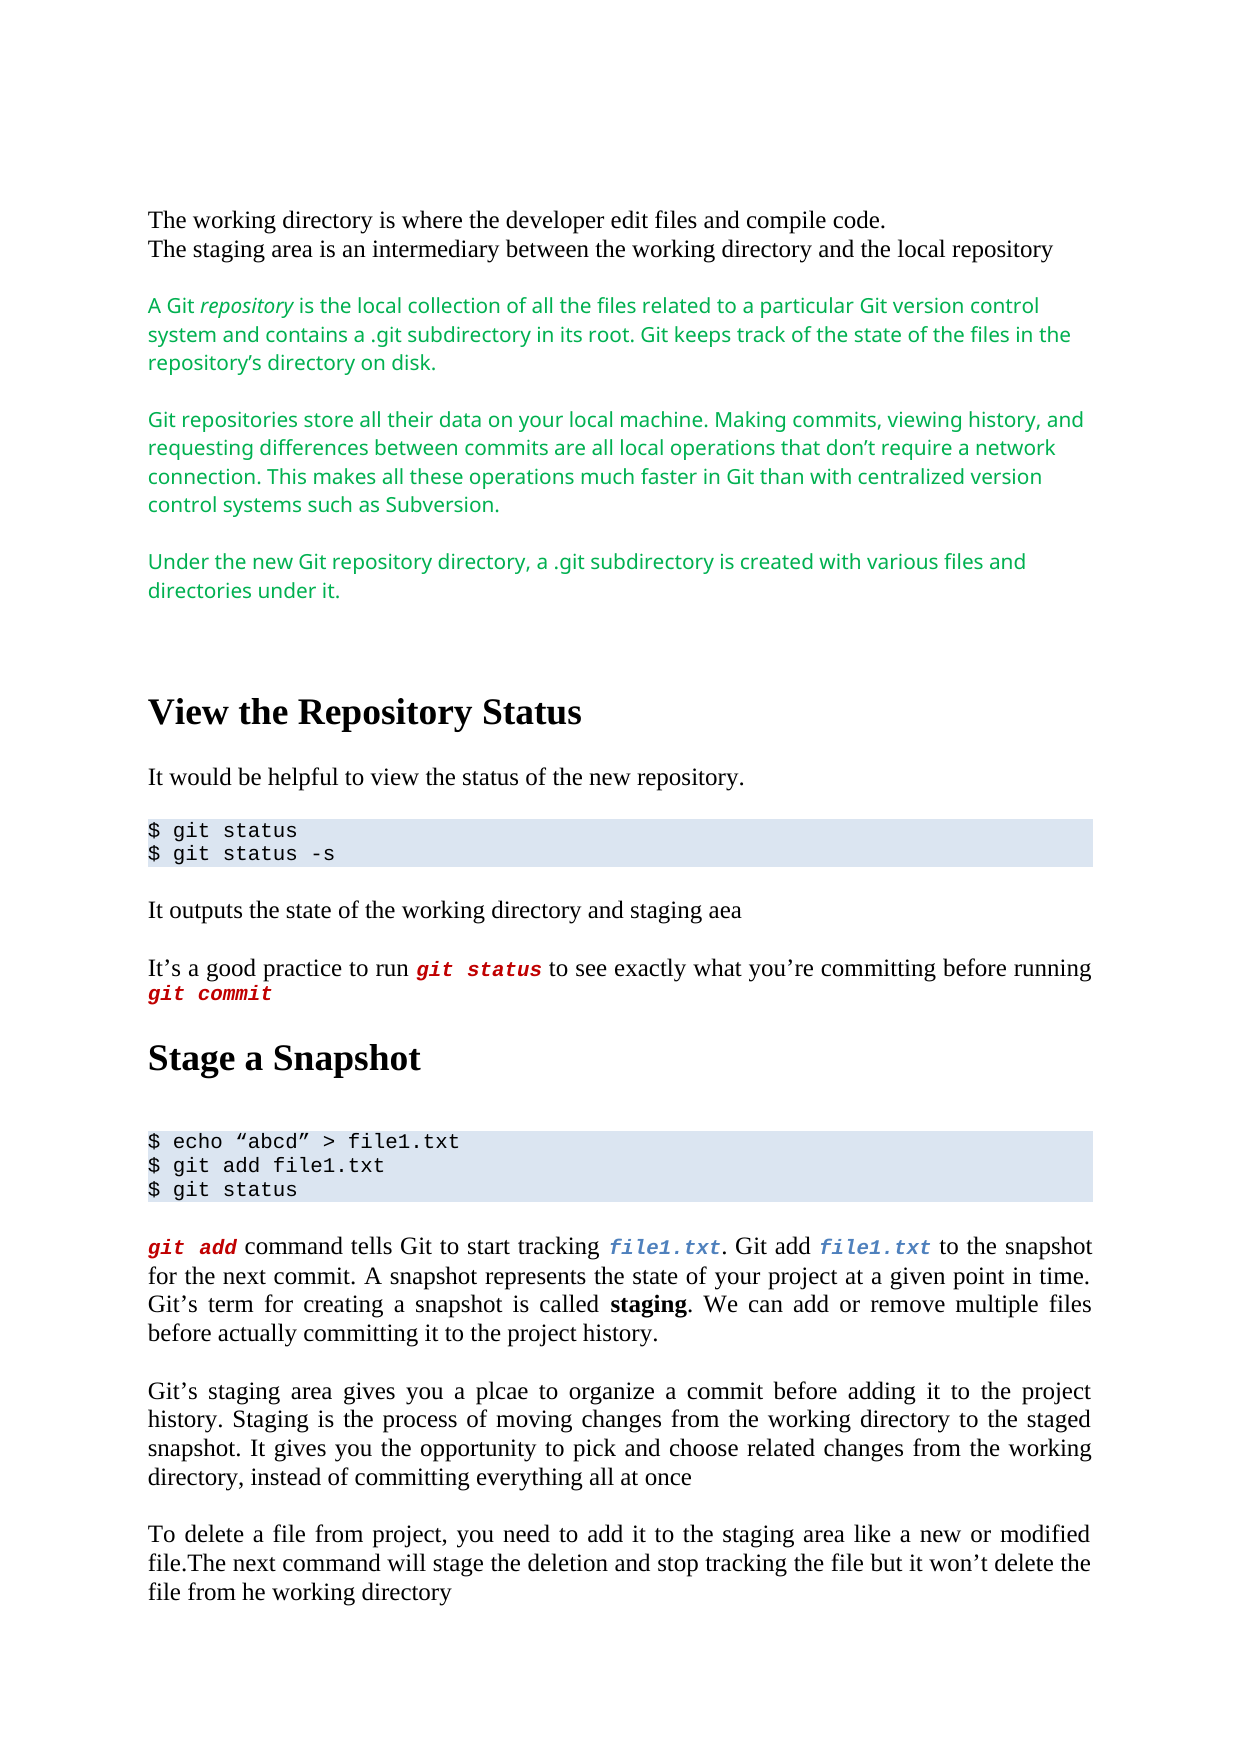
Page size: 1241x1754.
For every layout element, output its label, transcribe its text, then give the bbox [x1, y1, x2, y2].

text It outputs the state of the working directory and staging aea [148, 896, 1093, 924]
text It would be helpful to view the status of the new repository. [148, 762, 1093, 791]
text The working directory is where the developer edit files and compile code. [148, 205, 1093, 234]
text The staging area is an intermediary between the working directory and the local repository [148, 234, 1093, 263]
text Git repositories store all their data on your local machine. Making commits, viewing history, and requesting differences between commits are all local operations that don’t require a network connection. This makes all these operations much faster in Git than with centralized version control systems such as Subversion. [148, 405, 1093, 519]
text $ git status [148, 819, 1093, 843]
text $ git add file1.txt [148, 1155, 1093, 1179]
text $ git status -s [148, 843, 1093, 867]
text View the Repository Status [148, 690, 1093, 733]
text Under the new Git repository directory, a .git subdirectory is created with various files and directories under it. [148, 547, 1093, 604]
text To delete a file from project, you need to add it to the staging area like a new or modified file.The next command will stage the deletion and stop tracking the file but it won’t delete the file from he working directory [148, 1519, 1093, 1606]
text $ git status [148, 1179, 1093, 1202]
text A Git repository is the local collection of all the files related to a particular Git version control system and contains a .git subdirectory in its root. Git keeps track of the state of the files in the repository’s directory on disk. [148, 291, 1093, 377]
text git add command tells Git to start tracking file1.txt. Git add file1.txt to the snapshot for the next commit. A snapshot represents the state of your project at a given point in time. Git’s term for creating a snapshot is called staging. We can add or remove multiple files before actually committing it to the project history. [148, 1231, 1093, 1347]
text $ echo “abcd” > file1.txt [148, 1131, 1093, 1155]
text Git’s staging area gives you a plcae to organize a commit before adding it to the project history. Staging is the process of moving changes from the working directory to the staged snapshot. It gives you the opportunity to pick and choose related changes from the working directory, instead of committing everything all at once [148, 1376, 1093, 1491]
text It’s a good practice to run git status to see exactly what you’re committing before running git commit [148, 953, 1093, 1006]
text Stage a Snapshot [148, 1036, 1093, 1079]
